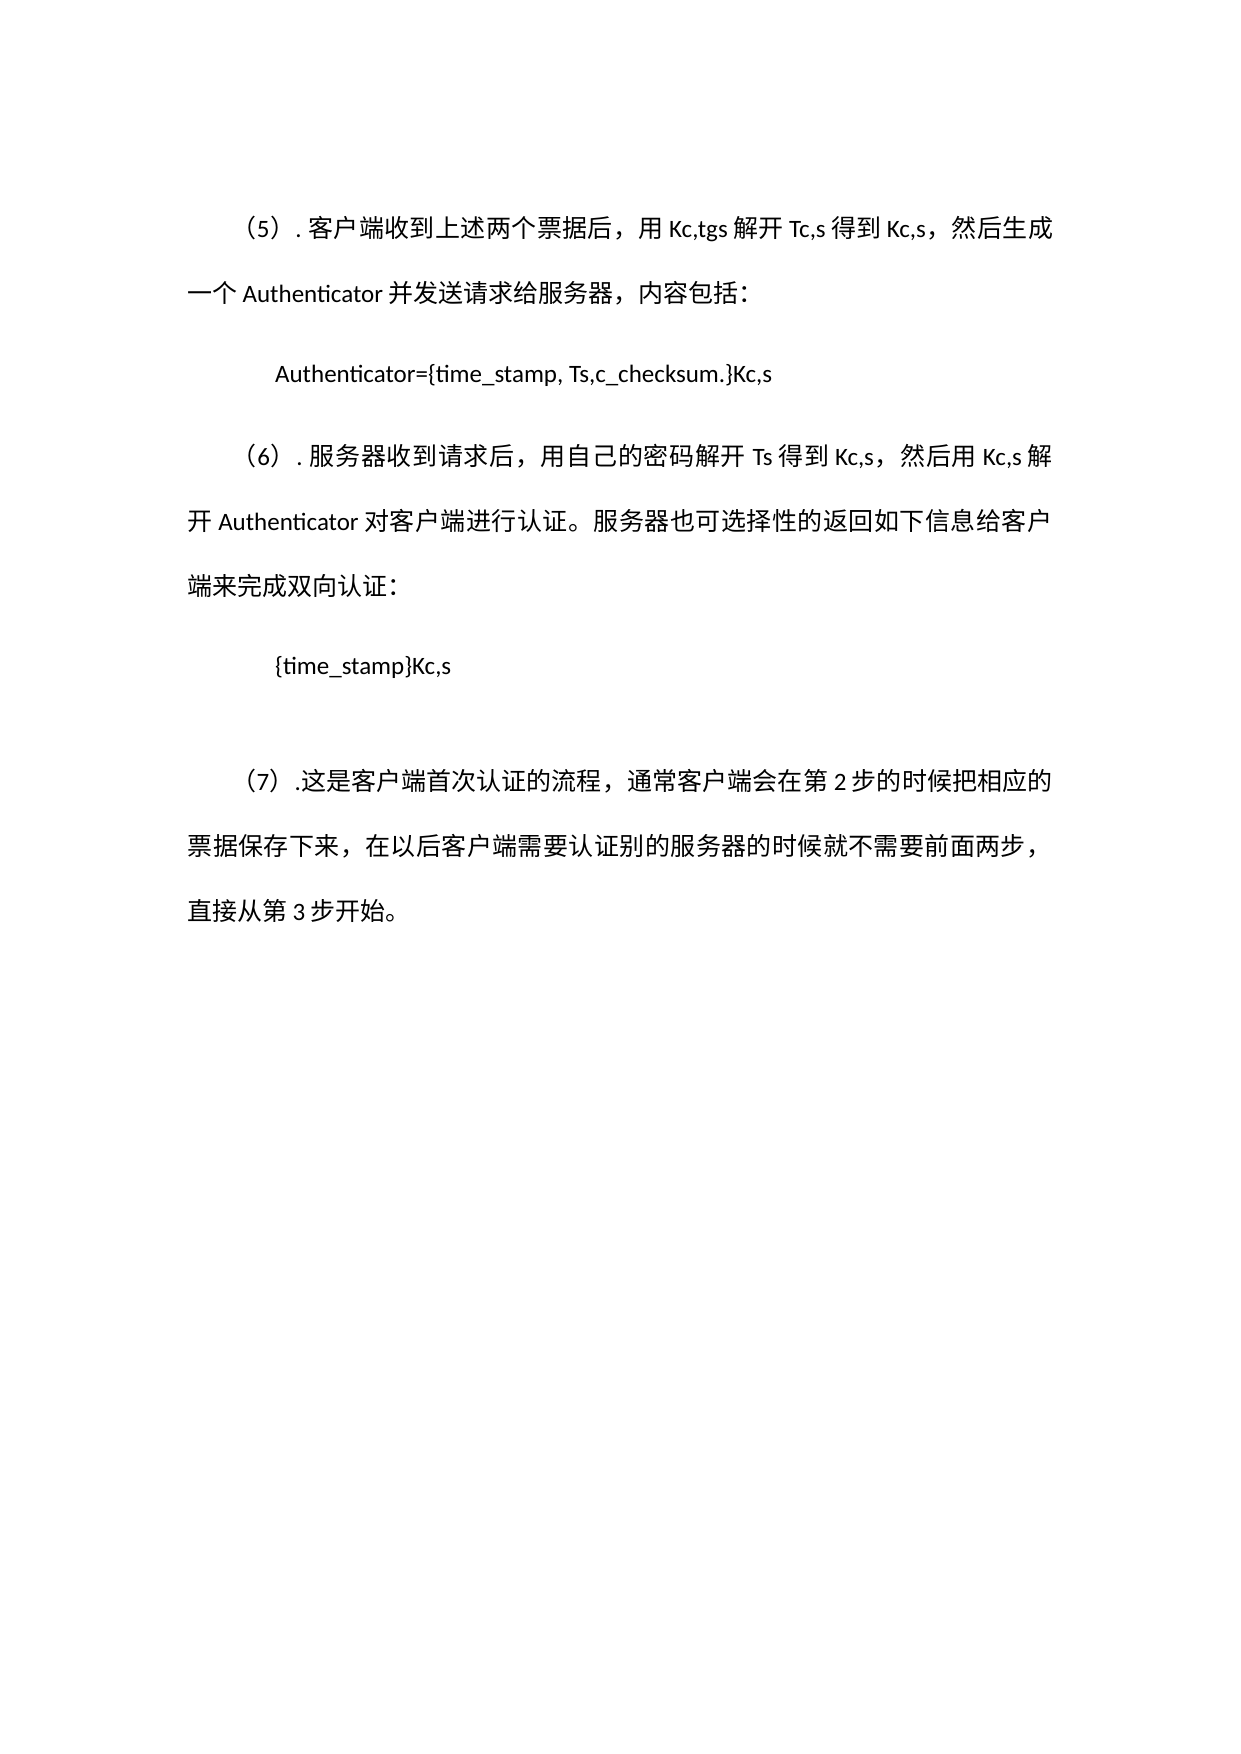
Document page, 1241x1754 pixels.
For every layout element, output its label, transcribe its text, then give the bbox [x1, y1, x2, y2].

text （7）.这是客户端首次认证的流程，通常客户端会在第2步的时候把相应的票据保存下来，在以后客户端需要认证别的服务器的时候就不需要前面两步，直接从第3步开始。 [187, 747, 1053, 942]
text （5）. 客户端收到上述两个票据后，用Kc,tgs解开Tc,s得到Kc,s，然后生成一个Authenticator并发送请求给服务器，内容包括： [187, 194, 1053, 324]
text {time_stamp}Kc,s [231, 649, 1053, 682]
text Authenticator={time_stamp, Ts,c_checksum.}Kc,s [231, 357, 1053, 389]
text （6）. 服务器收到请求后，用自己的密码解开Ts得到Kc,s，然后用Kc,s解开Authenticator对客户端进行认证。服务器也可选择性的返回如下信息给客户端来完成双向认证： [187, 422, 1053, 617]
